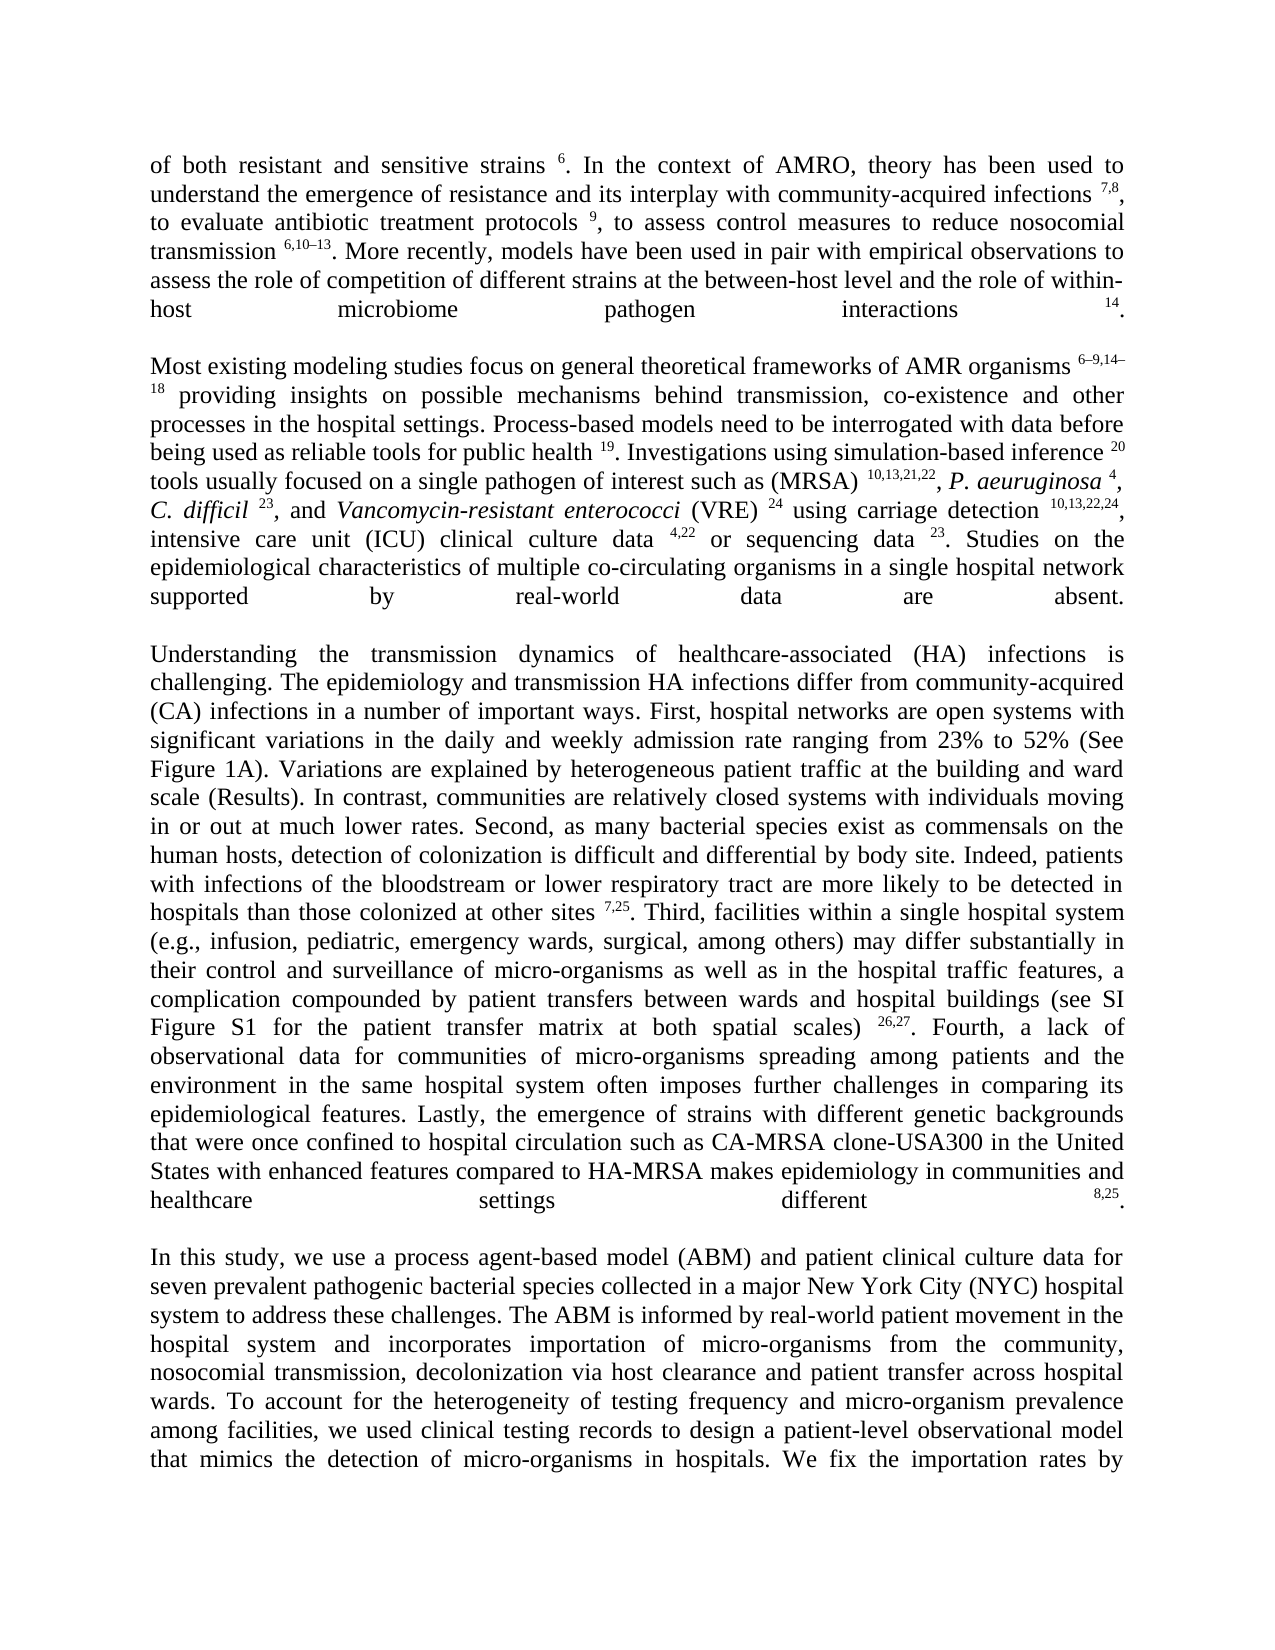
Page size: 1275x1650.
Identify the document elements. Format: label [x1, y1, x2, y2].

text [150, 150, 1125, 1472]
